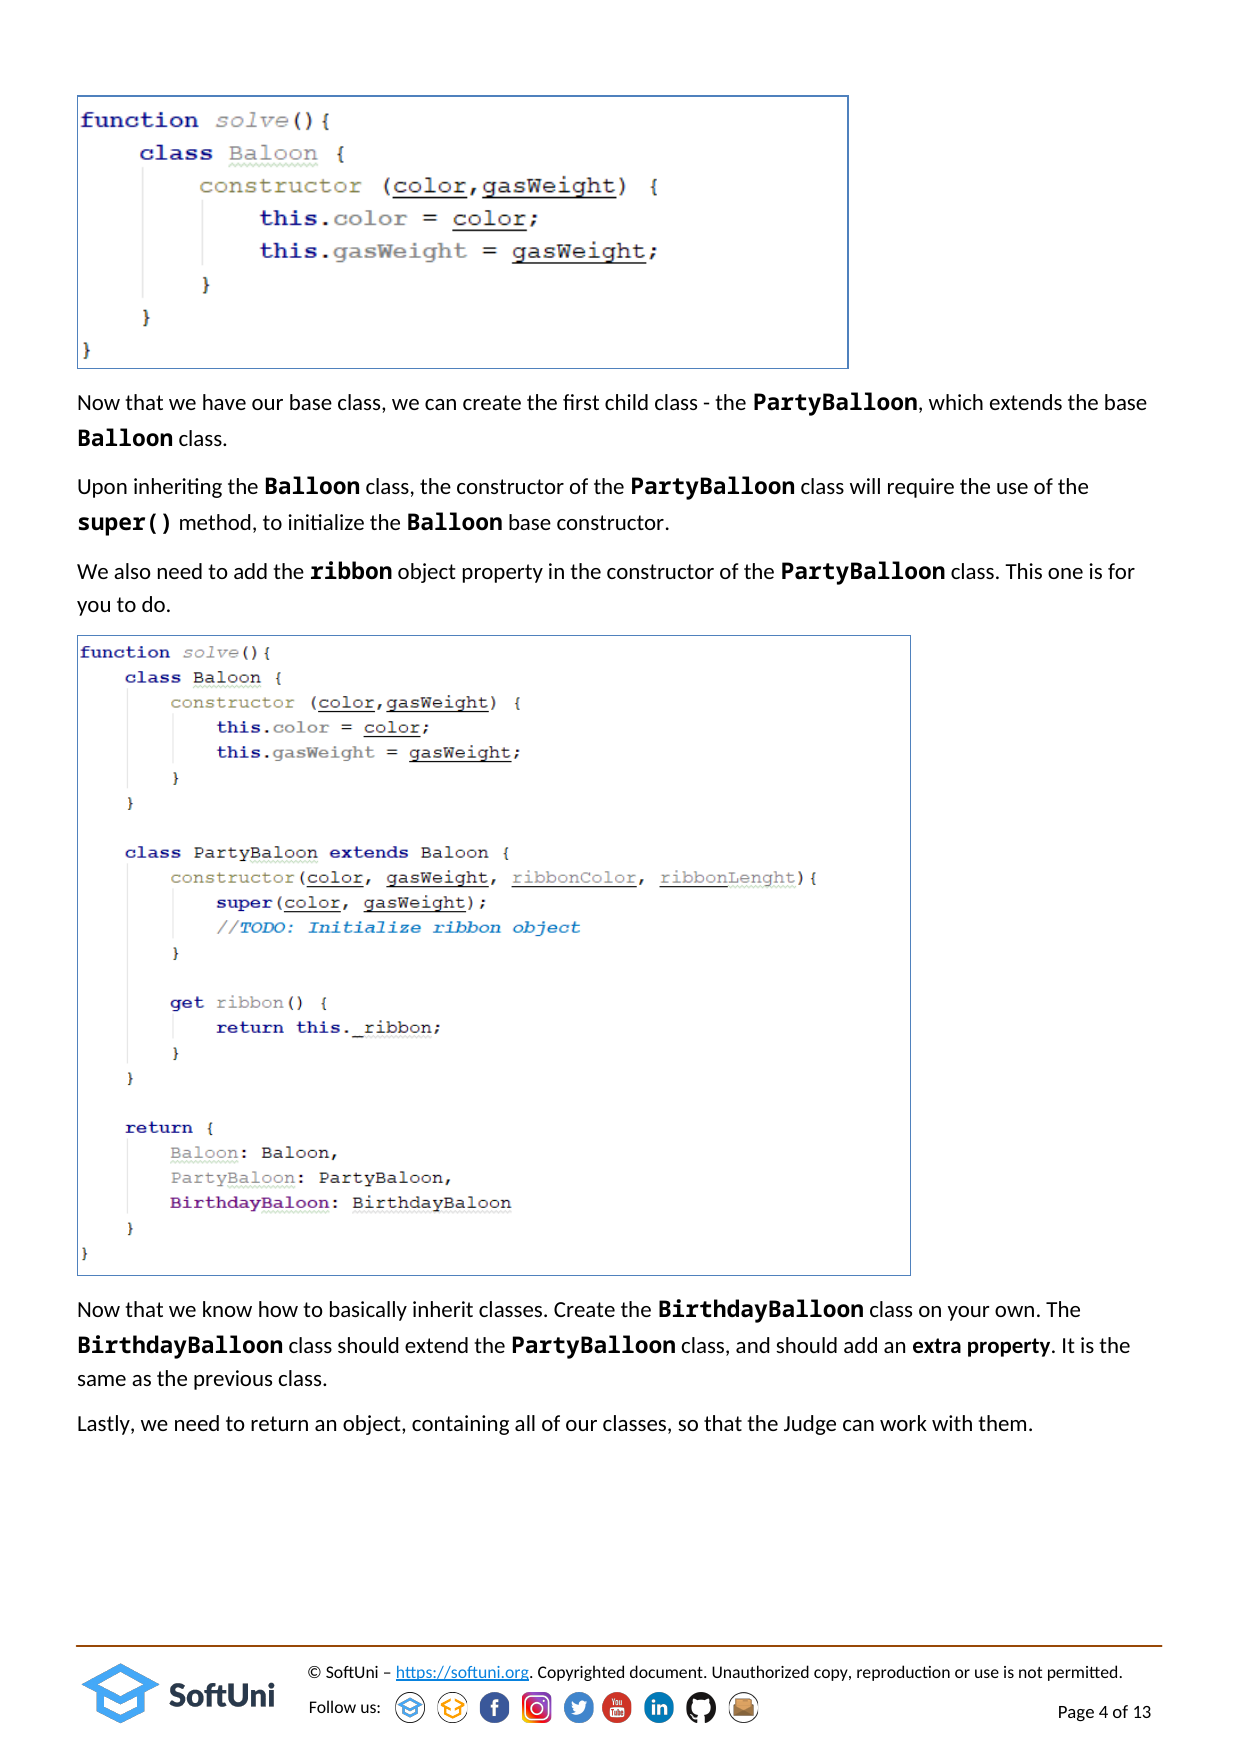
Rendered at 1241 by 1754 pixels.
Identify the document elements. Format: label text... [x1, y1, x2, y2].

picture [686, 1692, 716, 1723]
picture [665, 1692, 674, 1701]
picture [644, 1692, 653, 1701]
picture [644, 1714, 653, 1723]
text Now that we have our base class, we can create the first child class - the PartyBalloon, which extends the base Balloon class. [77, 386, 1163, 453]
picture [395, 1692, 425, 1723]
picture [78, 97, 847, 368]
picture [522, 1692, 552, 1723]
text Lastly, we need to return an object, containing all of our classes, so that the Judge can work with them. [77, 1409, 1163, 1437]
picture [78, 636, 910, 1275]
picture [602, 1692, 632, 1723]
picture [437, 1692, 468, 1723]
text Now that we know how to basically inherit classes. Create the BirthdayBalloon class on your own. The BirthdayBalloon class should extend the PartyBalloon class, and should add an extra property. It is the same as the previous class. [77, 1293, 1163, 1392]
picture [479, 1692, 510, 1723]
picture [665, 1714, 674, 1723]
picture [75, 1658, 281, 1729]
text Upon inheriting the Balloon class, the constructor of the PartyBalloon class will require the use of the super() method, to initialize the Balloon base constructor. [77, 470, 1163, 537]
picture [728, 1692, 759, 1723]
picture [564, 1692, 594, 1723]
picture [658, 1705, 667, 1714]
text We also need to add the ribbon object property in the constructor of the PartyBalloon class. This one is for you to do. [77, 554, 1163, 618]
